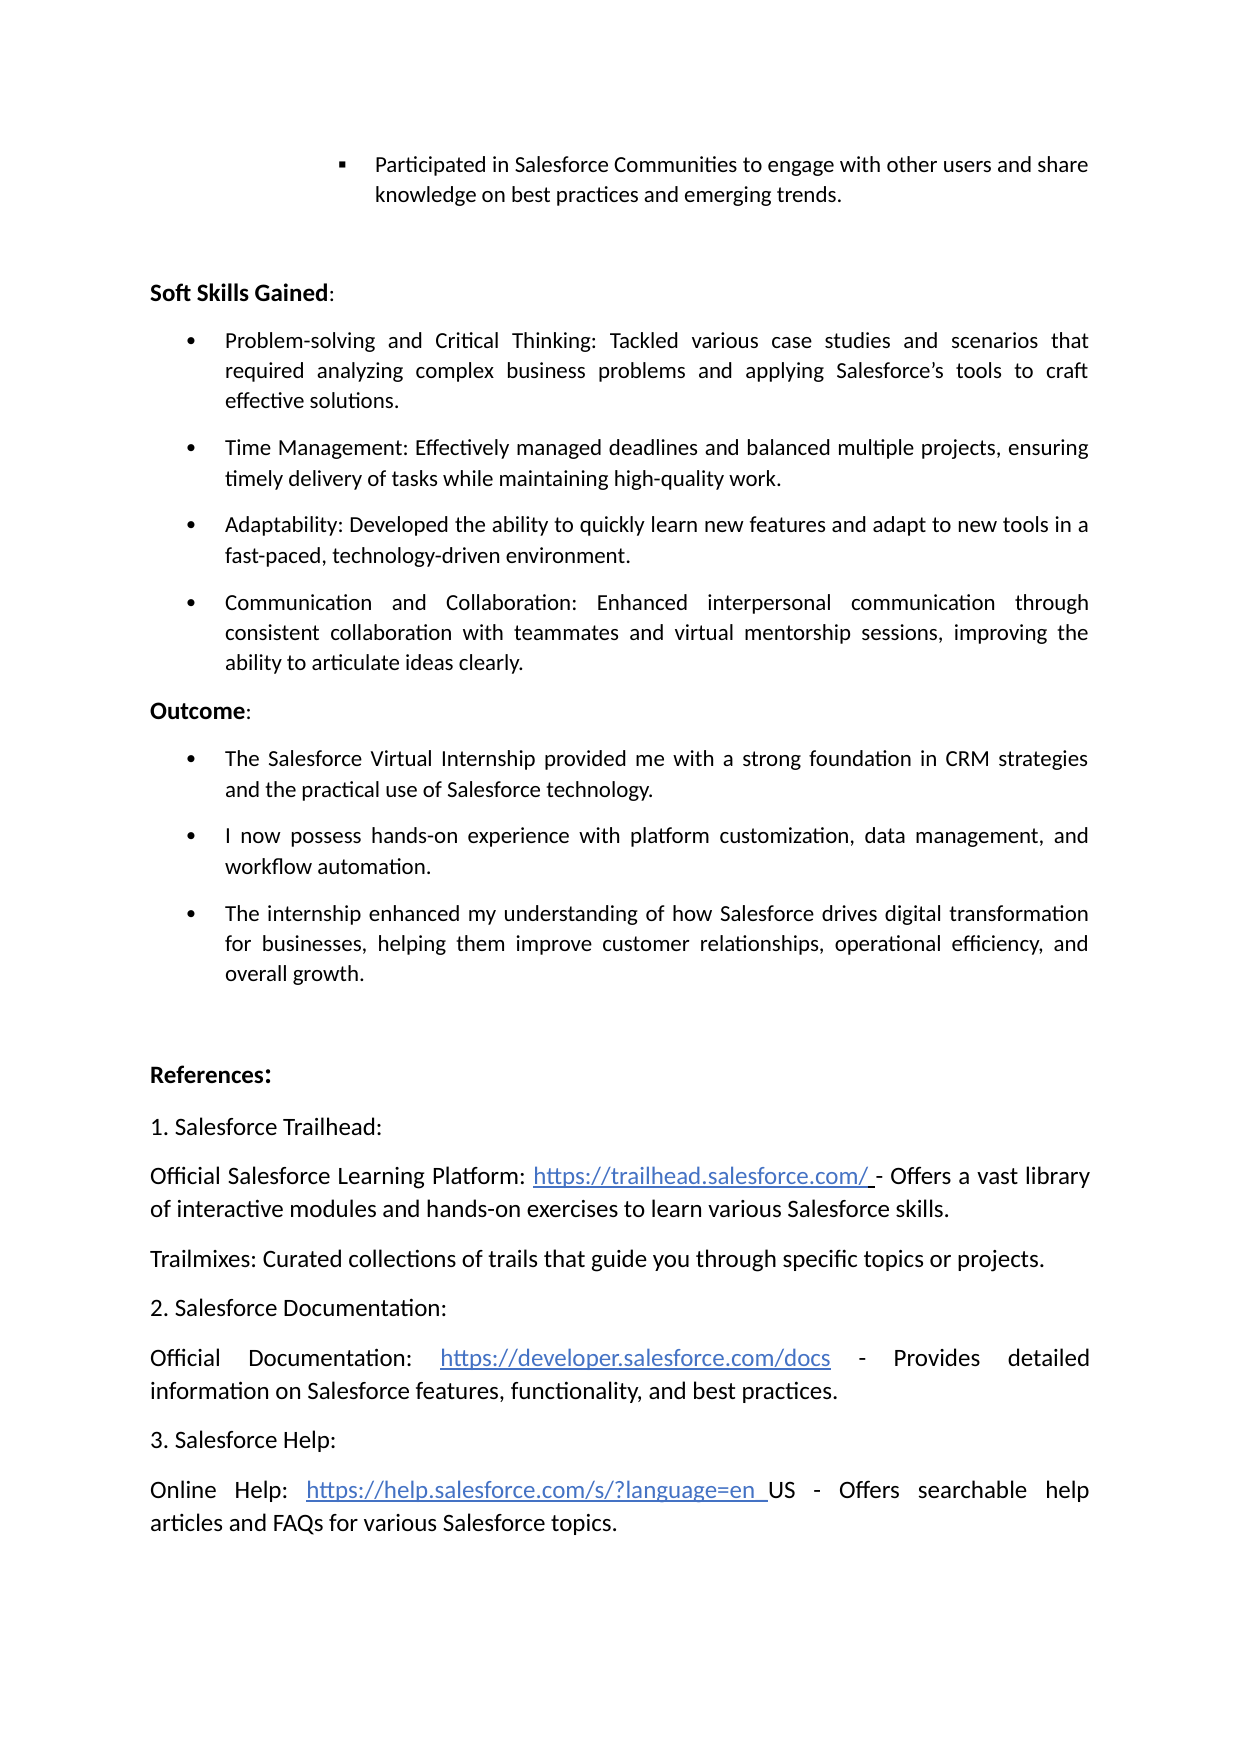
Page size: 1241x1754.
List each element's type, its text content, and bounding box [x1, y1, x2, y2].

text 1. Salesforce Trailhead: [150, 1111, 1090, 1141]
text 2. Salesforce Documentation: [150, 1292, 1090, 1323]
list Problem-solving and Critical Thinking: Tackled various case studies and scenarios that required analyzing complex business problems and applying Salesforce’s tools to craft effective solutions. [187, 326, 1090, 415]
list The Salesforce Virtual Internship provided me with a strong foundation in CRM strategies and the practical use of Salesforce technology. [187, 744, 1090, 803]
text Outcome: [150, 695, 1090, 726]
list I now possess hands-on experience with platform customization, data management, and workflow automation. [187, 822, 1090, 880]
list Communication and Collaboration: Enhanced interpersonal communication through consistent collaboration with teammates and virtual mentorship sessions, improving the ability to articulate ideas clearly. [187, 588, 1090, 676]
text Official Salesforce Learning Platform: https://trailhead.salesforce.com/ - Offers a vast library of interactive modules and hands-on exercises to learn various Salesforce skills. [150, 1160, 1090, 1224]
list Adaptability: Developed the ability to quickly learn new features and adapt to new tools in a fast-paced, technology-driven environment. [187, 511, 1090, 569]
text 3. Salesforce Help: [150, 1424, 1090, 1455]
text References: [150, 1056, 1090, 1091]
text Trailmixes: Curated collections of trails that guide you through specific topics or projects. [150, 1243, 1090, 1273]
text Online Help: https://help.salesforce.com/s/?language=en_US - Offers searchable help articles and FAQs for various Salesforce topics. [150, 1474, 1090, 1537]
list The internship enhanced my understanding of how Salesforce drives digital transformation for businesses, helping them improve customer relationships, operational efficiency, and overall growth. [187, 899, 1090, 987]
text Soft Skills Gained: [150, 277, 1090, 307]
list Time Management: Effectively managed deadlines and balanced multiple projects, ensuring timely delivery of tasks while maintaining high-quality work. [187, 433, 1090, 492]
text Official Documentation: https://developer.salesforce.com/docs - Provides detailed information on Salesforce features, functionality, and best practices. [150, 1342, 1090, 1405]
list Participated in Salesforce Communities to engage with other users and share knowledge on best practices and emerging trends. [337, 150, 1090, 208]
